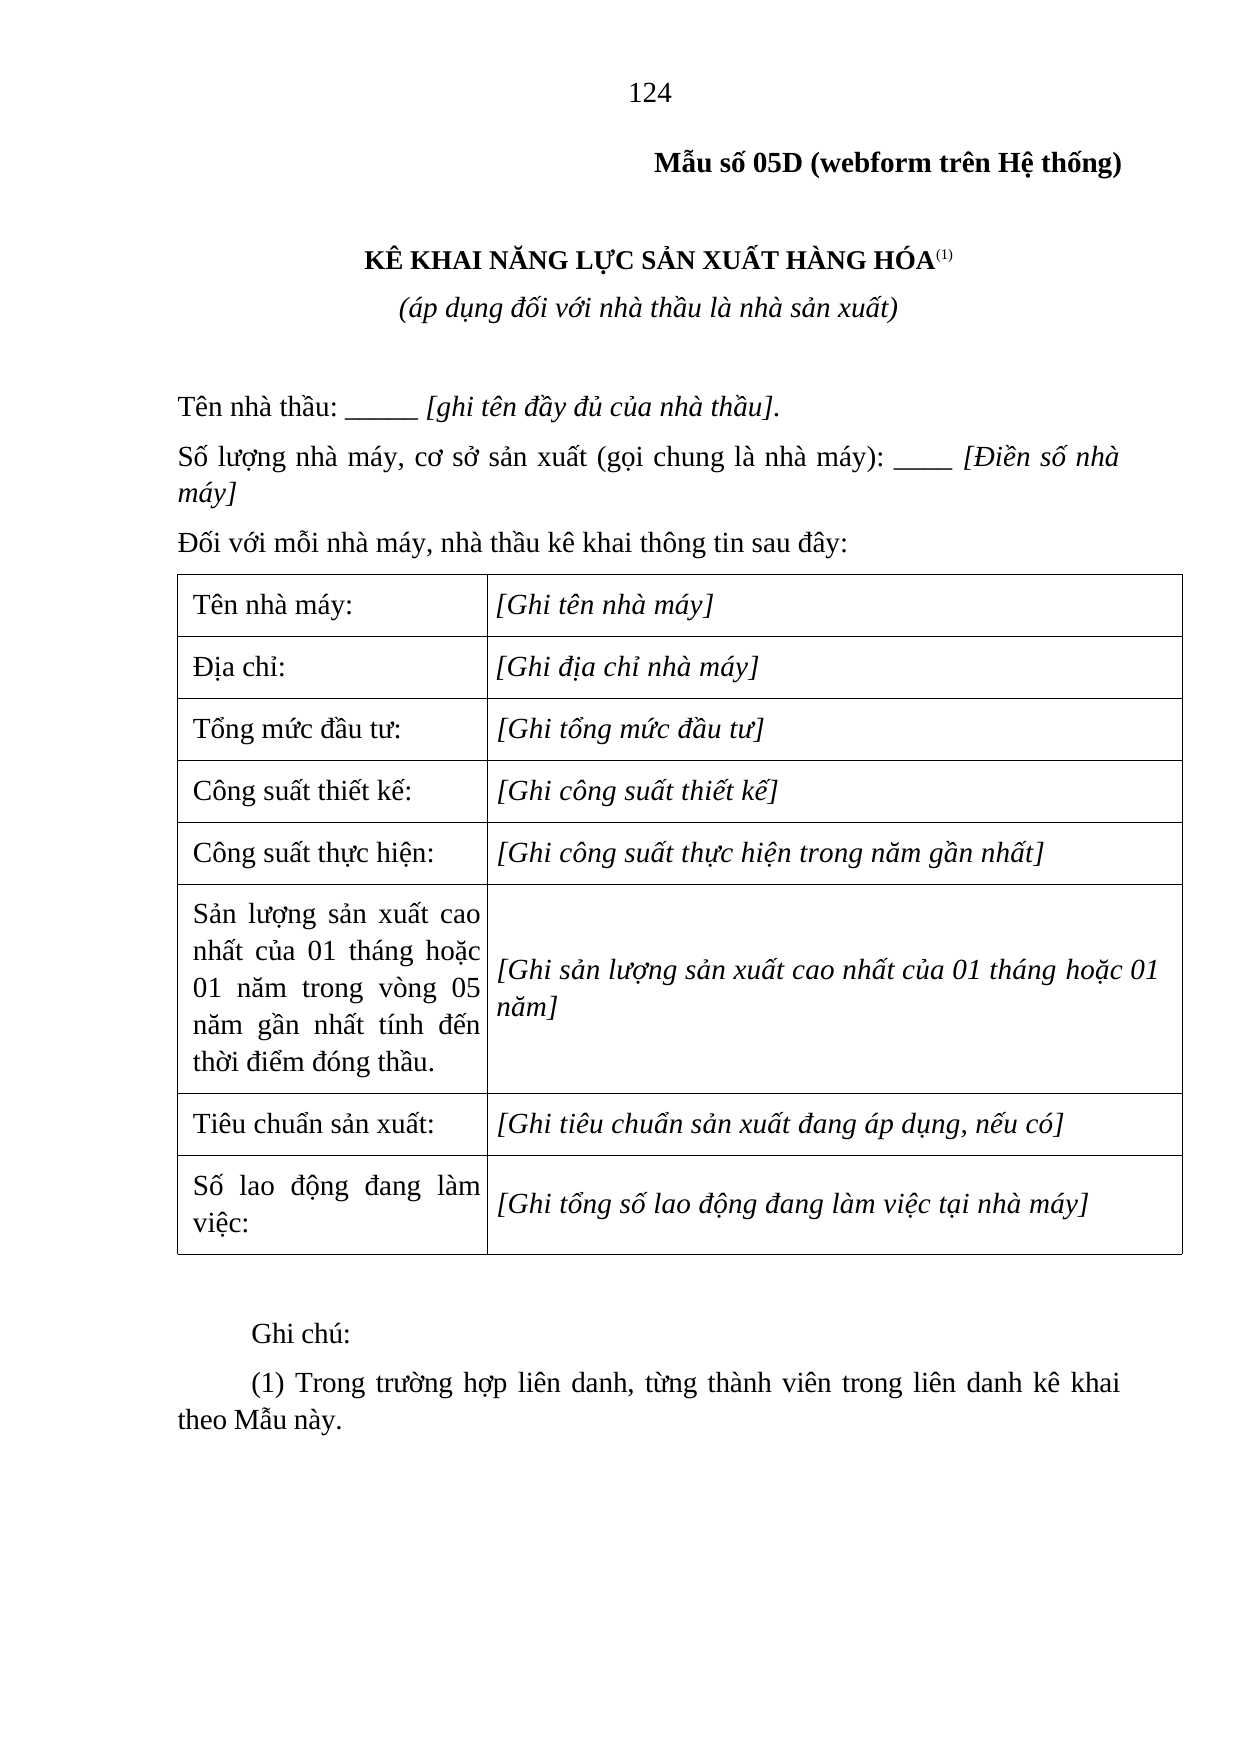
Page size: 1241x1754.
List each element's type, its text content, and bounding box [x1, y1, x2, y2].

table_cell Sản lượng sản xuất cao nhất của 01 tháng hoặc 01 năm trong vòng 05 năm gần nhất tính đến thời điểm đóng thầu. [178, 885, 487, 1093]
table_cell Công suất thực hiện: [178, 823, 487, 884]
table_cell [Ghi công suất thiết kế] [488, 761, 1182, 822]
table_cell Tiêu chuẩn sản xuất: [178, 1094, 487, 1155]
table_cell Số lao động đang làm việc: [178, 1156, 487, 1254]
table_cell [Ghi tổng mức đầu tư] [488, 699, 1182, 760]
table_cell Tổng mức đầu tư: [178, 699, 487, 760]
text Mẫu số 05D (webform trên Hệ thống) [177, 145, 1122, 179]
table_cell [Ghi tiêu chuẩn sản xuất đang áp dụng, nếu có] [488, 1094, 1182, 1155]
text Đối với mỗi nhà máy, nhà thầu kê khai thông tin sau đây: [177, 525, 1122, 558]
table_cell [Ghi công suất thực hiện trong năm gần nhất] [488, 823, 1182, 884]
table_cell Địa chỉ: [178, 637, 487, 698]
text Tên nhà thầu: _____ [ghi tên đầy đủ của nhà thầu]. [177, 389, 1122, 423]
text (áp dụng đối với nhà thầu là nhà sản xuất) [177, 291, 1122, 324]
text (1) Trong trường hợp liên danh, từng thành viên trong liên danh kê khai theo Mẫu này. [177, 1365, 1122, 1436]
table_cell [Ghi địa chỉ nhà máy] [488, 637, 1182, 698]
table_cell [Ghi sản lượng sản xuất cao nhất của 01 tháng hoặc 01 năm] [488, 885, 1182, 1093]
table_header [Ghi tên nhà máy] [488, 575, 1182, 636]
table_header Tên nhà máy: [178, 575, 487, 636]
table_cell Công suất thiết kế: [178, 761, 487, 822]
text Ghi chú: [177, 1316, 1122, 1349]
text Số lượng nhà máy, cơ sở sản xuất (gọi chung là nhà máy): ____ [Điền số nhà máy] [177, 439, 1122, 509]
table_cell [Ghi tổng số lao động đang làm việc tại nhà máy] [488, 1156, 1182, 1254]
text KÊ KHAI NĂNG LỰC SẢN XUẤT HÀNG HÓA(1) [177, 244, 1139, 275]
